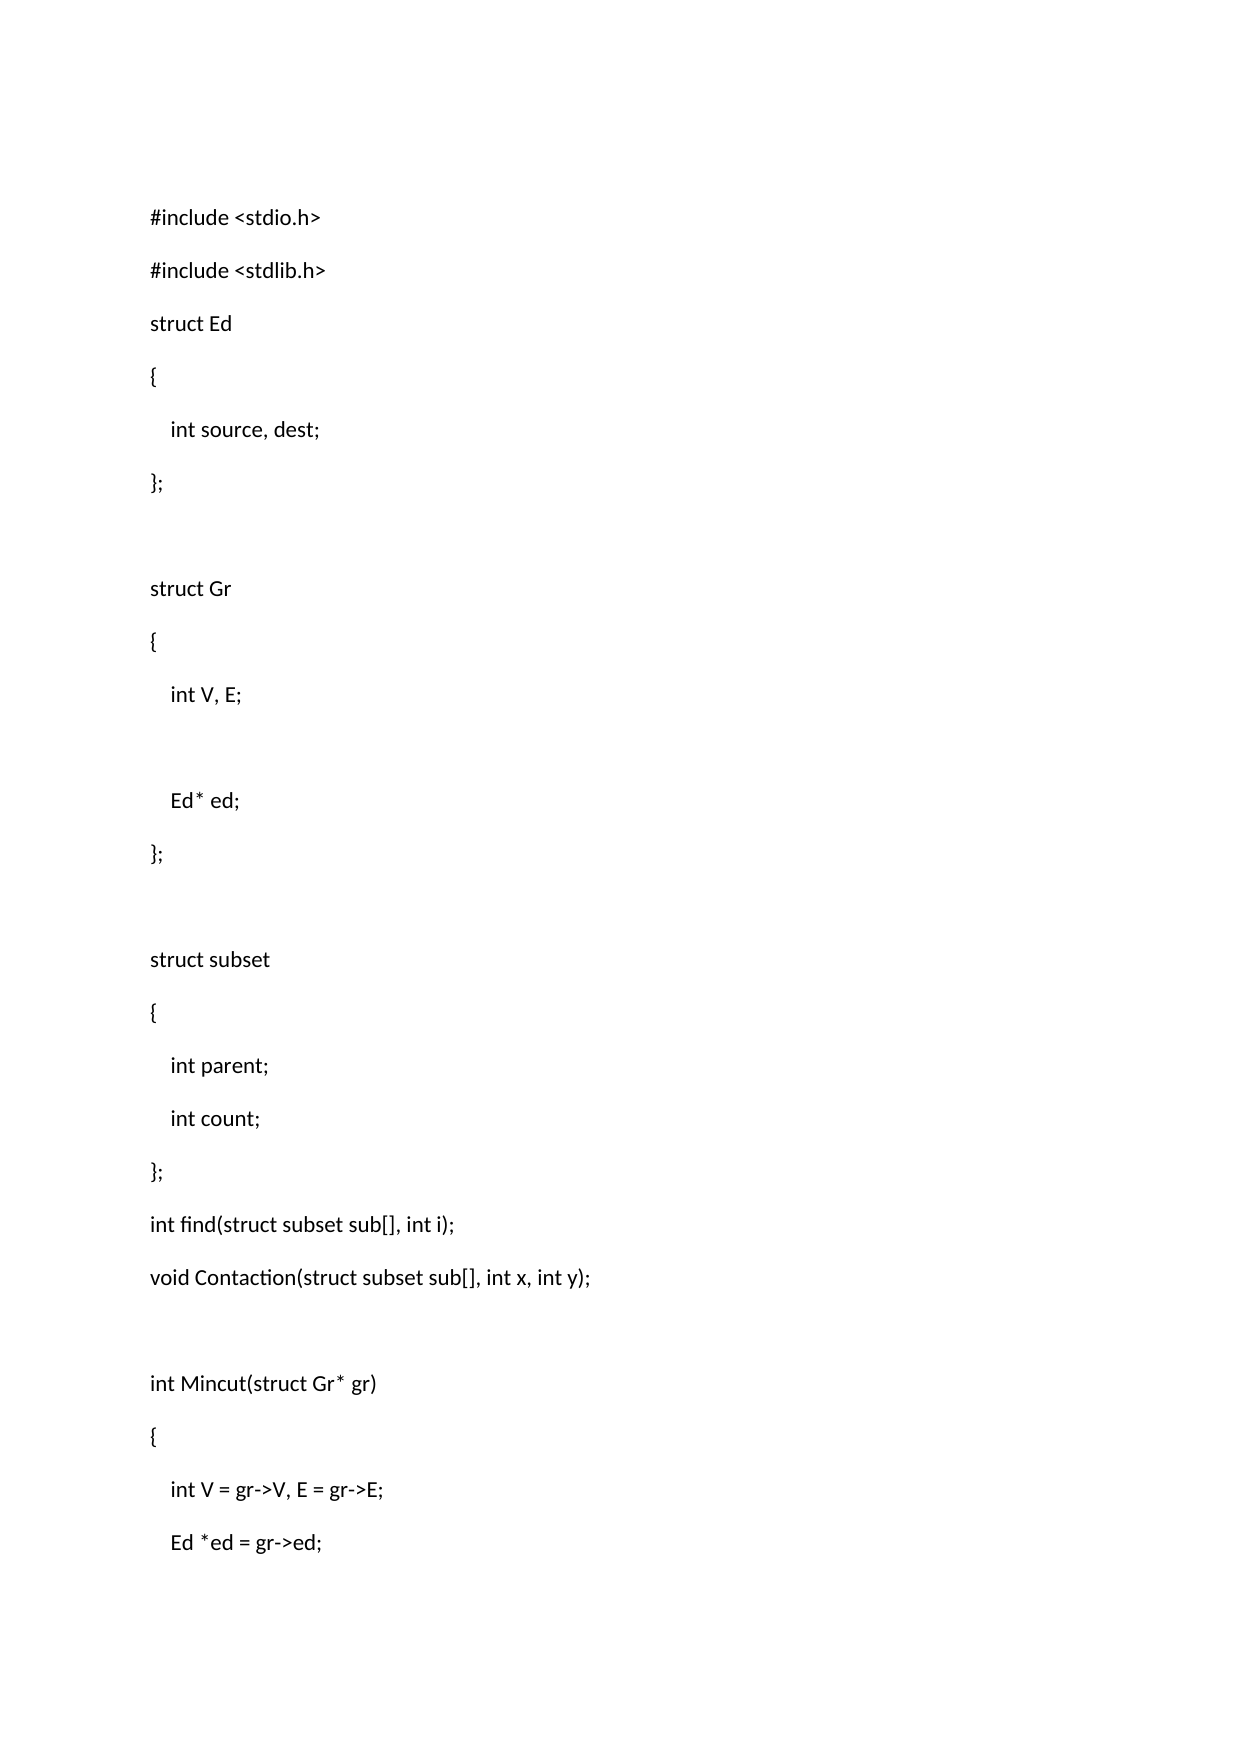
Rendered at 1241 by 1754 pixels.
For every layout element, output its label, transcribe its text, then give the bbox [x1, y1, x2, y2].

text Ed *ed = gr->ed; [150, 1528, 1090, 1557]
text { [150, 1422, 1090, 1451]
text { [150, 998, 1090, 1026]
text }; [150, 468, 1090, 496]
text int parent; [150, 1051, 1090, 1079]
text struct Ed [150, 309, 1090, 337]
text }; [150, 1157, 1090, 1185]
text int count; [150, 1104, 1090, 1132]
text { [150, 362, 1090, 390]
text #include <stdlib.h> [150, 256, 1090, 284]
text int source, dest; [150, 415, 1090, 443]
text void Contaction(struct subset sub[], int x, int y); [150, 1263, 1090, 1291]
text int V, E; [150, 680, 1090, 708]
text { [150, 627, 1090, 655]
text int Mincut(struct Gr* gr) [150, 1369, 1090, 1397]
text int V = gr->V, E = gr->E; [150, 1476, 1090, 1503]
text struct subset [150, 945, 1090, 973]
text int find(struct subset sub[], int i); [150, 1210, 1090, 1238]
text struct Gr [150, 574, 1090, 602]
text }; [150, 839, 1090, 867]
text Ed* ed; [150, 786, 1090, 814]
text #include <stdio.h> [150, 203, 1090, 231]
